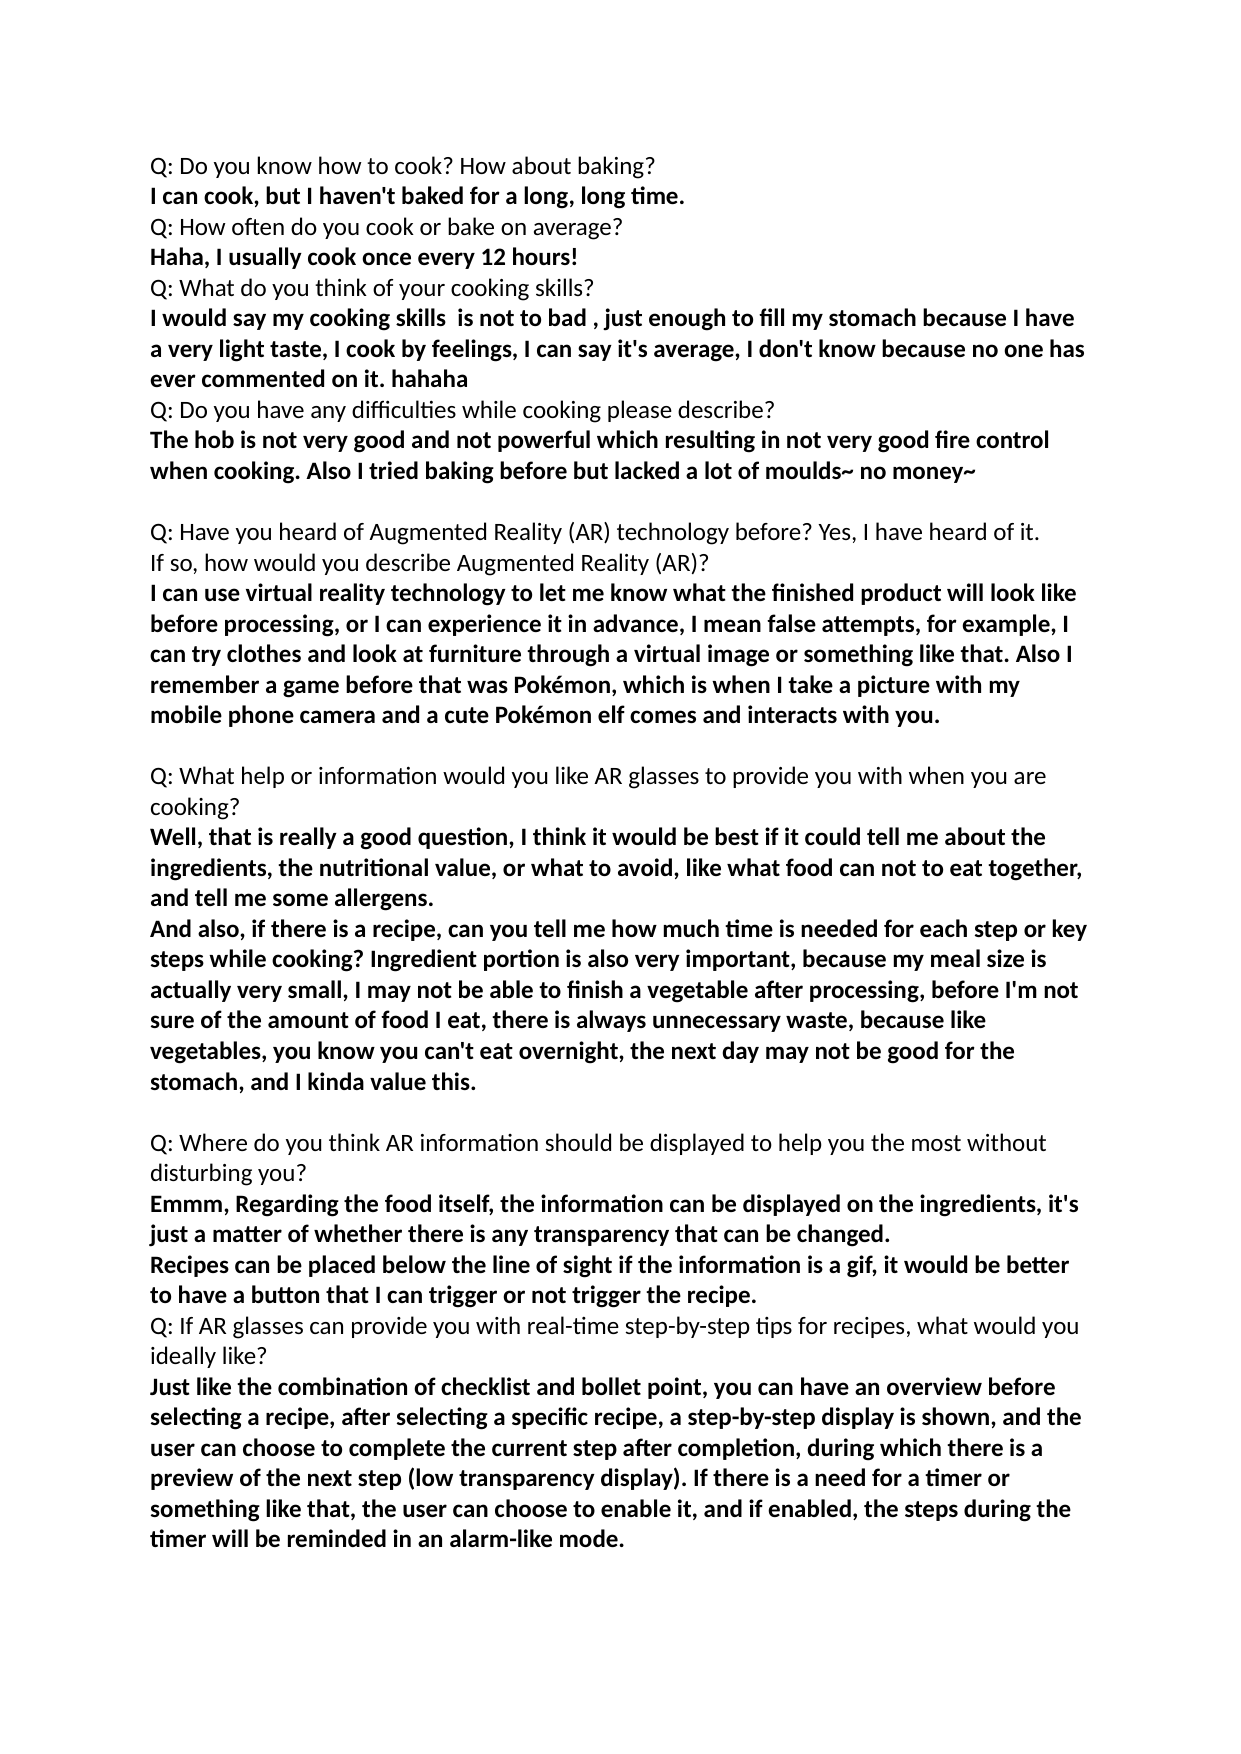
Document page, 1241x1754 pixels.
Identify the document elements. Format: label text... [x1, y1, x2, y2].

text Q: What do you think of your cooking skills? [150, 272, 1090, 303]
text Q: Have you heard of Augmented Reality (AR) technology before? Yes, I have heard of it. [150, 516, 1090, 547]
text Q: How often do you cook or bake on average? [150, 211, 1090, 242]
text Q: Do you have any difficulties while cooking please describe? [150, 394, 1090, 425]
text I would say my cooking skills is not to bad , just enough to fill my stomach because I have a very light taste, I cook by feelings, I can say it's average, I don't know because no one has ever commented on it. hahaha [150, 303, 1090, 394]
text Q: What help or information would you like AR glasses to provide you with when you are cooking? [150, 760, 1090, 821]
text Just like the combination of checklist and bollet point, you can have an overview before selecting a recipe, after selecting a specific recipe, a step-by-step display is shown, and the user can choose to complete the current step after completion, during which there is a preview of the next step (low transparency display). If there is a need for a timer or something like that, the user can choose to enable it, and if enabled, the steps during the timer will be reminded in an alarm-like mode. [150, 1371, 1090, 1554]
text And also, if there is a recipe, can you tell me how much time is needed for each step or key steps while cooking? Ingredient portion is also very important, because my meal size is actually very small, I may not be able to finish a vegetable after processing, before I'm not sure of the amount of food I eat, there is always unnecessary waste, because like vegetables, you know you can't eat overnight, the next day may not be good for the stomach, and I kinda value this. [150, 913, 1090, 1096]
text Well, that is really a good question, I think it would be best if it could tell me about the ingredients, the nutritional value, or what to avoid, like what food can not to eat together, and tell me some allergens. [150, 821, 1090, 913]
text Q: If AR glasses can provide you with real-time step-by-step tips for recipes, what would you ideally like? [150, 1310, 1090, 1371]
text The hob is not very good and not powerful which resulting in not very good fire control when cooking. Also I tried baking before but lacked a lot of moulds~ no money~ [150, 425, 1090, 486]
text Haha, I usually cook once every 12 hours! [150, 242, 1090, 272]
text Q: Do you know how to cook? How about baking? [150, 150, 1090, 181]
text Q: Where do you think AR information should be displayed to help you the most without disturbing you? [150, 1127, 1090, 1188]
text Recipes can be placed below the line of sight if the information is a gif, it would be better to have a button that I can trigger or not trigger the recipe. [150, 1249, 1090, 1310]
text I can use virtual reality technology to let me know what the finished product will look like before processing, or I can experience it in advance, I mean false attempts, for example, I can try clothes and look at furniture through a virtual image or something like that. Also I remember a game before that was Pokémon, which is when I take a picture with my mobile phone camera and a cute Pokémon elf comes and interacts with you. [150, 577, 1090, 730]
text I can cook, but I haven't baked for a long, long time. [150, 181, 1090, 211]
text Emmm, Regarding the food itself, the information can be displayed on the ingredients, it's just a matter of whether there is any transparency that can be changed. [150, 1188, 1090, 1249]
text If so, how would you describe Augmented Reality (AR)? [150, 547, 1090, 577]
